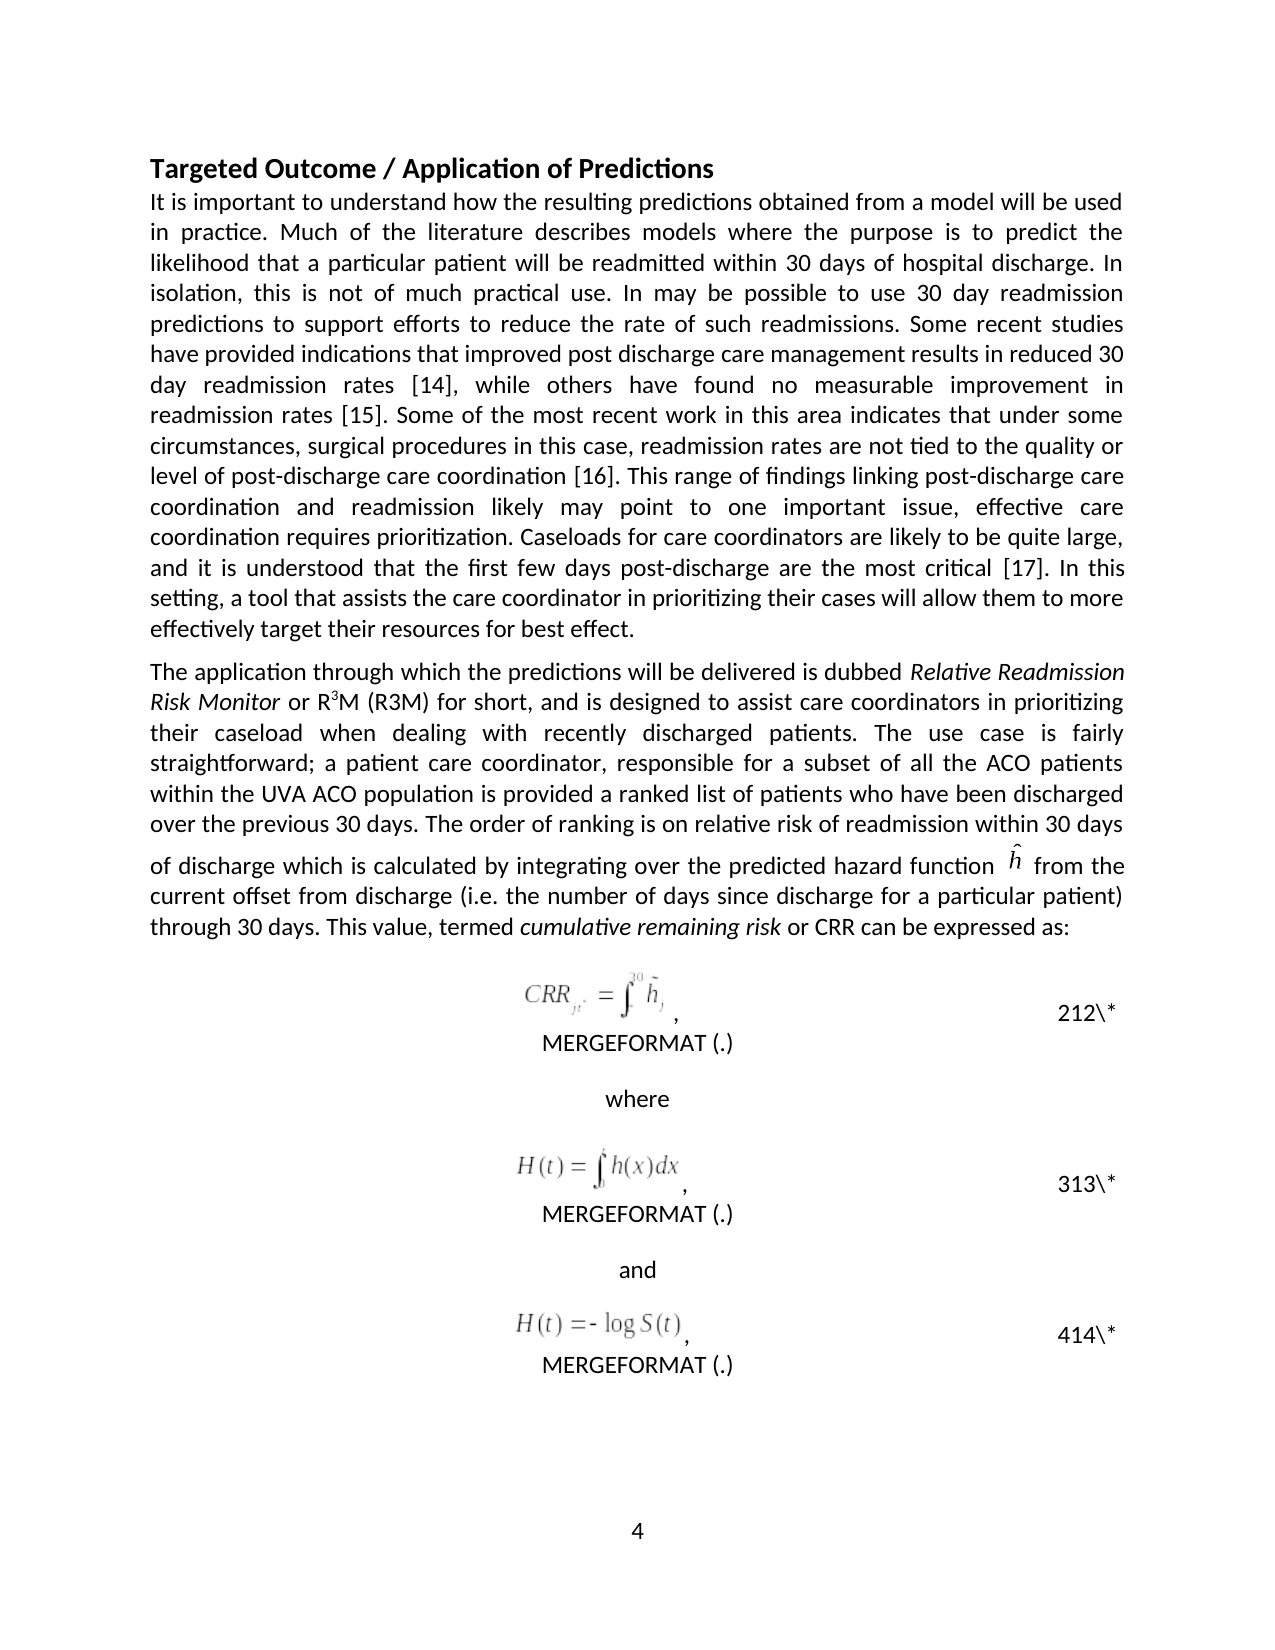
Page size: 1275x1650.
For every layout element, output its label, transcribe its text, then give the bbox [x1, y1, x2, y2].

text , [150, 1310, 1125, 1380]
subtitle Targeted Outcome / Application of Predictions [150, 150, 1066, 186]
text , [150, 966, 1125, 1058]
text It is important to understand how the resulting predictions obtained from a model will be used in practice. Much of the literature describes models where the purpose is to predict the likelihood that a particular patient will be readmitted within 30 days of hospital discharge. In isolation, this is not of much practical use. In may be possible to use 30 day readmission predictions to support efforts to reduce the rate of such readmissions. Some recent studies have provided indications that improved post discharge care management results in reduced 30 day readmission rates [14], while others have found no measurable improvement in readmission rates [15]. Some of the most recent work in this area indicates that under some circumstances, surgical procedures in this case, readmission rates are not tied to the quality or level of post-discharge care coordination [16]. This range of findings linking post-discharge care coordination and readmission likely may point to one important issue, effective care coordination requires prioritization. Caseloads for care coordinators are likely to be quite large, and it is understood that the first few days post-discharge are the most critical [17]. In this setting, a tool that assists the care coordinator in prioritizing their cases will allow them to more effectively target their resources for best effect. [150, 186, 1125, 643]
text where [150, 1083, 1125, 1114]
text , [150, 1139, 1125, 1229]
text and [150, 1254, 1125, 1285]
text The application through which the predictions will be delivered is dubbed Relative Readmission Risk Monitor or R3M (R3M) for short, and is designed to assist care coordinators in prioritizing their caseload when dealing with recently discharged patients. The use case is fairly straightforward; a patient care coordinator, responsible for a subset of all the ACO patients within the UVA ACO population is provided a ranked list of patients who have been discharged over the previous 30 days. The order of ranking is on relative risk of readmission within 30 days of discharge which is calculated by integrating over the predicted hazard function from the current offset from discharge (i.e. the number of days since discharge for a particular patient) through 30 days. This value, termed cumulative remaining risk or CRR can be expressed as: [150, 656, 1125, 941]
